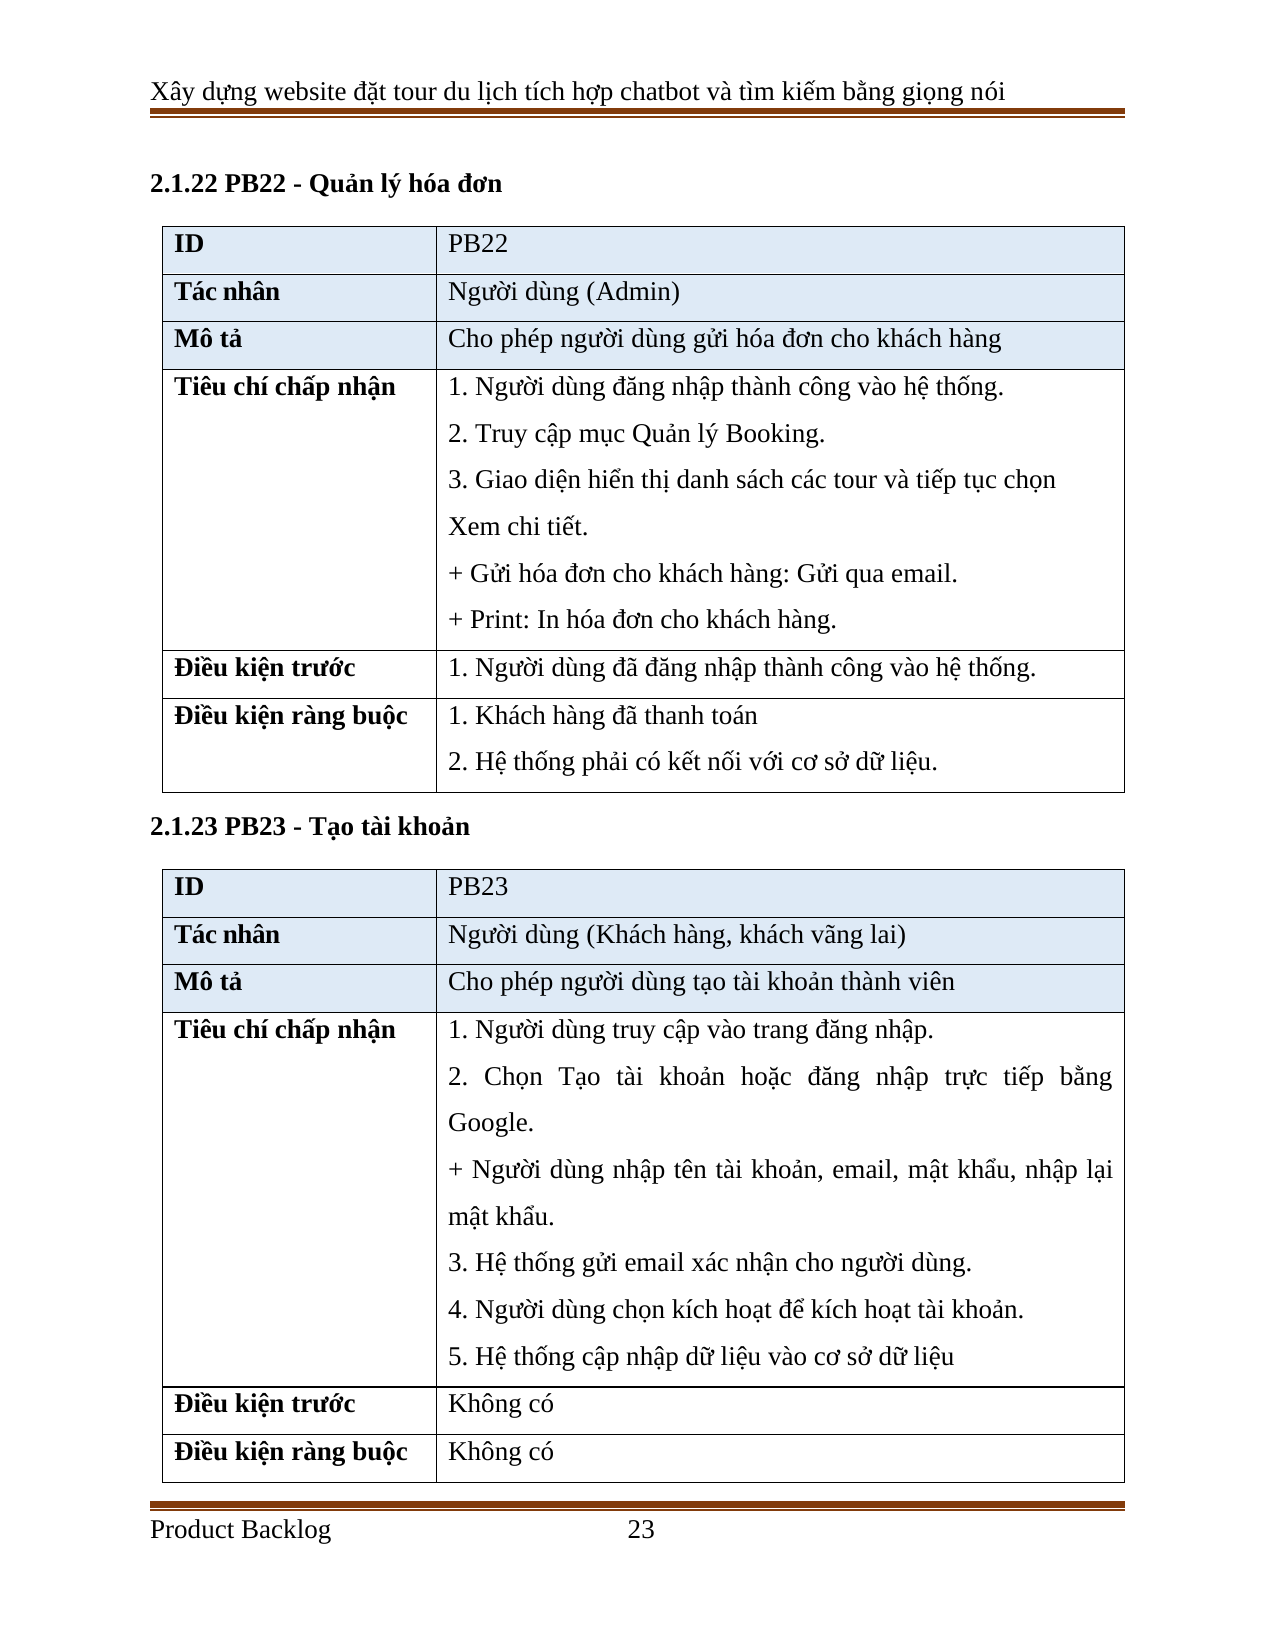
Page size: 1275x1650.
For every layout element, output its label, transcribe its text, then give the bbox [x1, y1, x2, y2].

table_header PB22 [437, 227, 1124, 273]
table_cell 1. Người dùng truy cập vào trang đăng nhập. 2. Chọn Tạo tài khoản hoặc đăng nhập trực tiếp bằng Google. + Người dùng nhập tên tài khoản, email, mật khẩu, nhập lại mật khẩu. 3. Hệ thống gửi email xác nhận cho người dùng. 4. Người dùng chọn kích hoạt để kích hoạt tài khoản. 5. Hệ thống cập nhập dữ liệu vào cơ sở dữ liệu [437, 1013, 1124, 1386]
table_cell Điều kiện ràng buộc [163, 1435, 436, 1482]
subtitle 2.1.22 PB22 - Quản lý hóa đơn [150, 167, 1125, 198]
table_header ID [163, 227, 436, 273]
table_cell Mô tả [163, 322, 436, 369]
table_cell Không có [437, 1388, 1124, 1434]
table_cell Người dùng (Admin) [437, 275, 1124, 321]
table_cell 1. Khách hàng đã thanh toán 2. Hệ thống phải có kết nối với cơ sở dữ liệu. [437, 699, 1124, 792]
table_cell Mô tả [163, 965, 436, 1012]
table_cell Tiêu chí chấp nhận [163, 1013, 436, 1386]
table_cell Điều kiện ràng buộc [163, 699, 436, 792]
table_cell Tiêu chí chấp nhận [163, 370, 436, 650]
table_cell Cho phép người dùng tạo tài khoản thành viên [437, 965, 1124, 1012]
table_cell Cho phép người dùng gửi hóa đơn cho khách hàng [437, 322, 1124, 369]
table_cell Người dùng (Khách hàng, khách vãng lai) [437, 918, 1124, 964]
table_cell 1. Người dùng đã đăng nhập thành công vào hệ thống. [437, 651, 1124, 698]
table_header PB23 [437, 870, 1124, 917]
subtitle 2.1.23 PB23 - Tạo tài khoản [150, 810, 1125, 841]
table_header ID [163, 870, 436, 917]
table_cell Điều kiện trước [163, 1388, 436, 1434]
table_cell Tác nhân [163, 275, 436, 321]
table_cell Tác nhân [163, 918, 436, 964]
table_cell Không có [437, 1435, 1124, 1482]
table_cell Điều kiện trước [163, 651, 436, 698]
table_cell 1. Người dùng đăng nhập thành công vào hệ thống. 2. Truy cập mục Quản lý Booking. 3. Giao diện hiển thị danh sách các tour và tiếp tục chọn Xem chi tiết. + Gửi hóa đơn cho khách hàng: Gửi qua email. + Print: In hóa đơn cho khách hàng. [437, 370, 1124, 650]
